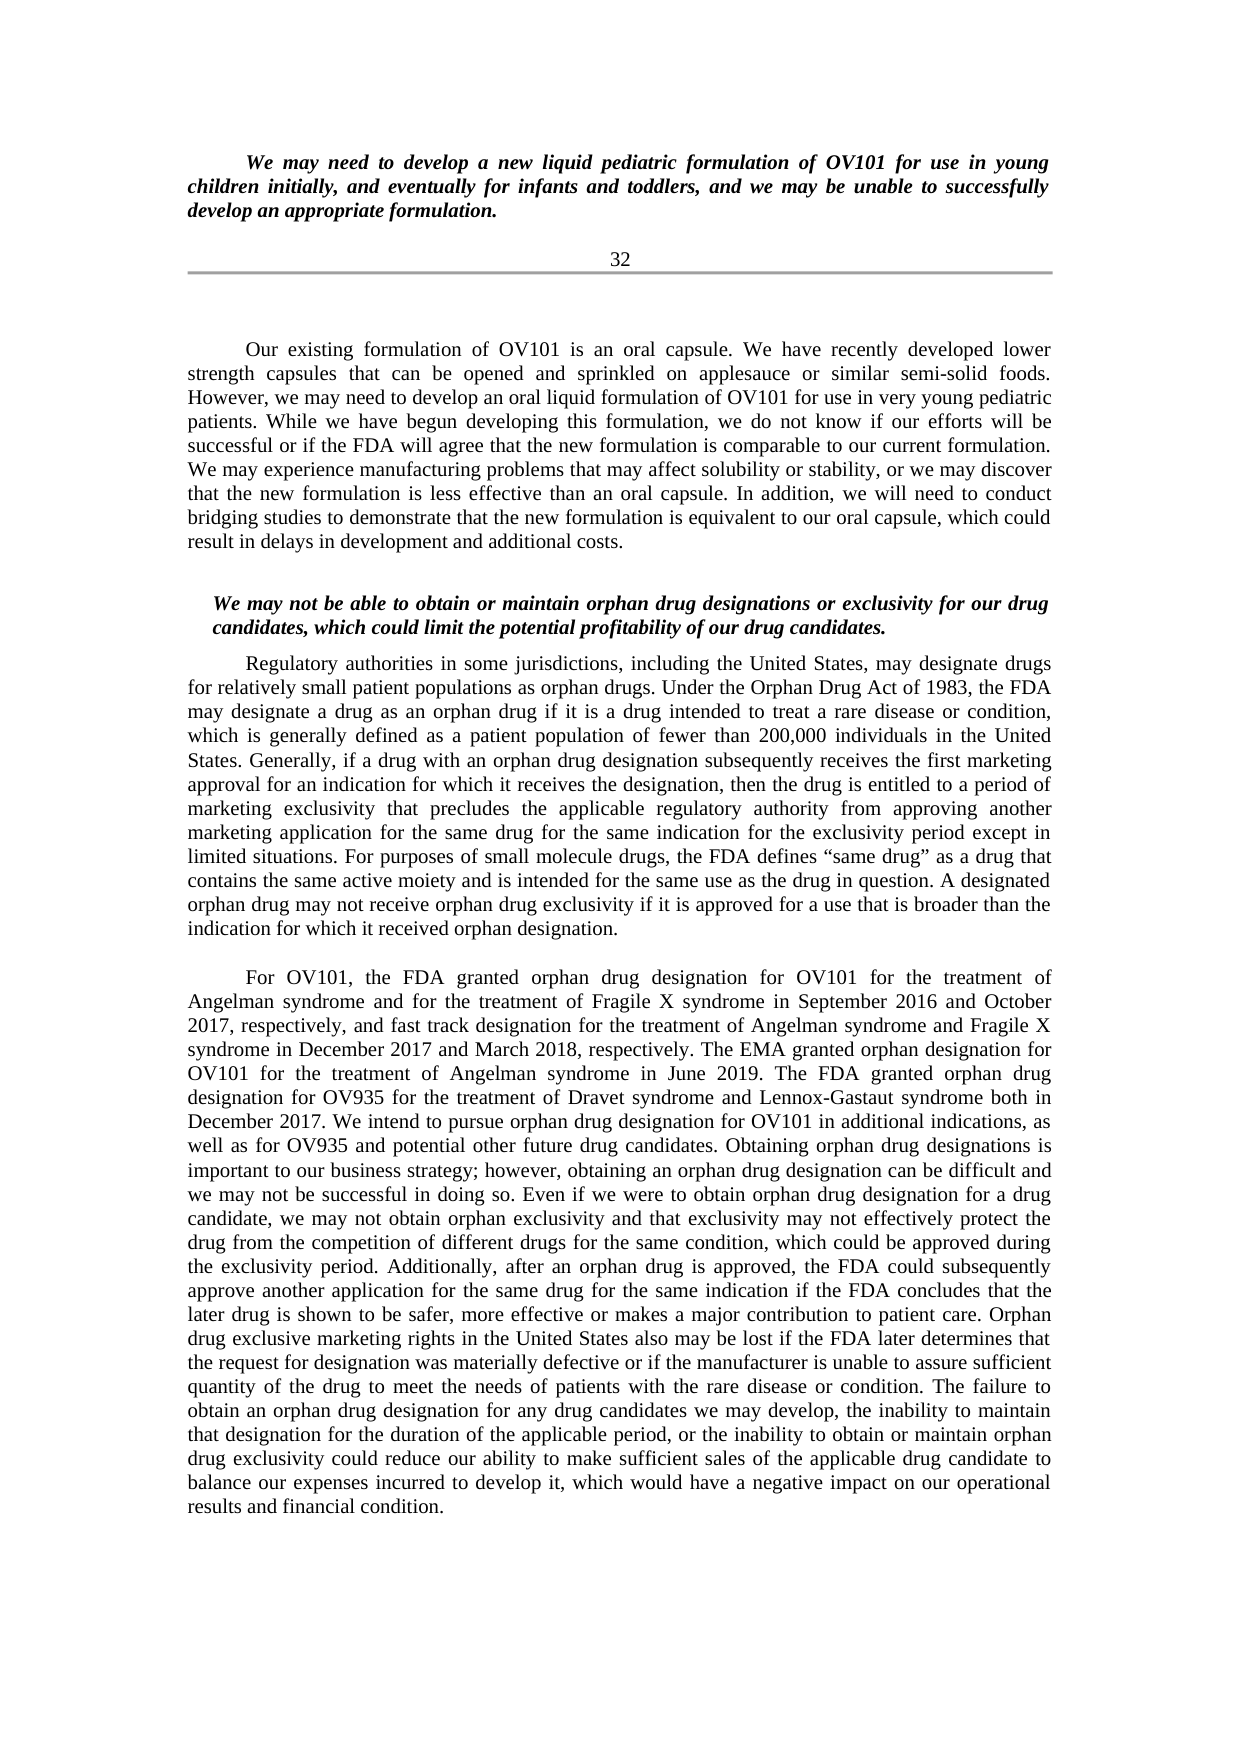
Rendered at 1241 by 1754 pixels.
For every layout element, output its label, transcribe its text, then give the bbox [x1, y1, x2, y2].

text 32 [187, 247, 1053, 271]
text Our existing formulation of OV101 is an oral capsule. We have recently developed lower strength capsules that can be opened and sprinkled on applesauce or similar semi-solid foods. However, we may need to develop an oral liquid formulation of OV101 for use in very young pediatric patients. While we have begun developing this formulation, we do not know if our efforts will be successful or if the FDA will agree that the new formulation is comparable to our current formulation. We may experience manufacturing problems that may affect solubility or stability, or we may discover that the new formulation is less effective than an oral capsule. In addition, we will need to conduct bridging studies to demonstrate that the new formulation is equivalent to our oral capsule, which could result in delays in development and additional costs. [187, 337, 1053, 553]
text For OV101, the FDA granted orphan drug designation for OV101 for the treatment of Angelman syndrome and for the treatment of Fragile X syndrome in September 2016 and October 2017, respectively, and fast track designation for the treatment of Angelman syndrome and Fragile X syndrome in December 2017 and March 2018, respectively. The EMA granted orphan designation for OV101 for the treatment of Angelman syndrome in June 2019. The FDA granted orphan drug designation for OV935 for the treatment of Dravet syndrome and Lennox-Gastaut syndrome both in December 2017. We intend to pursue orphan drug designation for OV101 in additional indications, as well as for OV935 and potential other future drug candidates. Obtaining orphan drug designations is important to our business strategy; however, obtaining an orphan drug designation can be difficult and we may not be successful in doing so. Even if we were to obtain orphan drug designation for a drug candidate, we may not obtain orphan exclusivity and that exclusivity may not effectively protect the drug from the competition of different drugs for the same condition, which could be approved during the exclusivity period. Additionally, after an orphan drug is approved, the FDA could subsequently approve another application for the same drug for the same indication if the FDA concludes that the later drug is shown to be safer, more effective or makes a major contribution to patient care. Orphan drug exclusive marketing rights in the United States also may be lost if the FDA later determines that the request for designation was materially defective or if the manufacturer is unable to assure sufficient quantity of the drug to meet the needs of patients with the rare disease or condition. The failure to obtain an orphan drug designation for any drug candidates we may develop, the inability to maintain that designation for the duration of the applicable period, or the inability to obtain or maintain orphan drug exclusivity could reduce our ability to make sufficient sales of the applicable drug candidate to balance our expenses incurred to develop it, which would have a negative impact on our operational results and financial condition. [187, 965, 1053, 1518]
text Regulatory authorities in some jurisdictions, including the United States, may designate drugs for relatively small patient populations as orphan drugs. Under the Orphan Drug Act of 1983, the FDA may designate a drug as an orphan drug if it is a drug intended to treat a rare disease or condition, which is generally defined as a patient population of fewer than 200,000 individuals in the United States. Generally, if a drug with an orphan drug designation subsequently receives the first marketing approval for an indication for which it receives the designation, then the drug is entitled to a period of marketing exclusivity that precludes the applicable regulatory authority from approving another marketing application for the same drug for the same indication for the exclusivity period except in limited situations. For purposes of small molecule drugs, the FDA defines “same drug” as a drug that contains the same active moiety and is intended for the same use as the drug in question. A designated orphan drug may not receive orphan drug exclusivity if it is approved for a use that is broader than the indication for which it received orphan designation. [187, 651, 1053, 940]
text We may not be able to obtain or maintain orphan drug designations or exclusivity for our drug candidates, which could limit the potential profitability of our drug candidates. [212, 591, 1053, 639]
text We may need to develop a new liquid pediatric formulation of OV101 for use in young children initially, and eventually for infants and toddlers, and we may be unable to successfully develop an appropriate formulation. [187, 150, 1053, 222]
